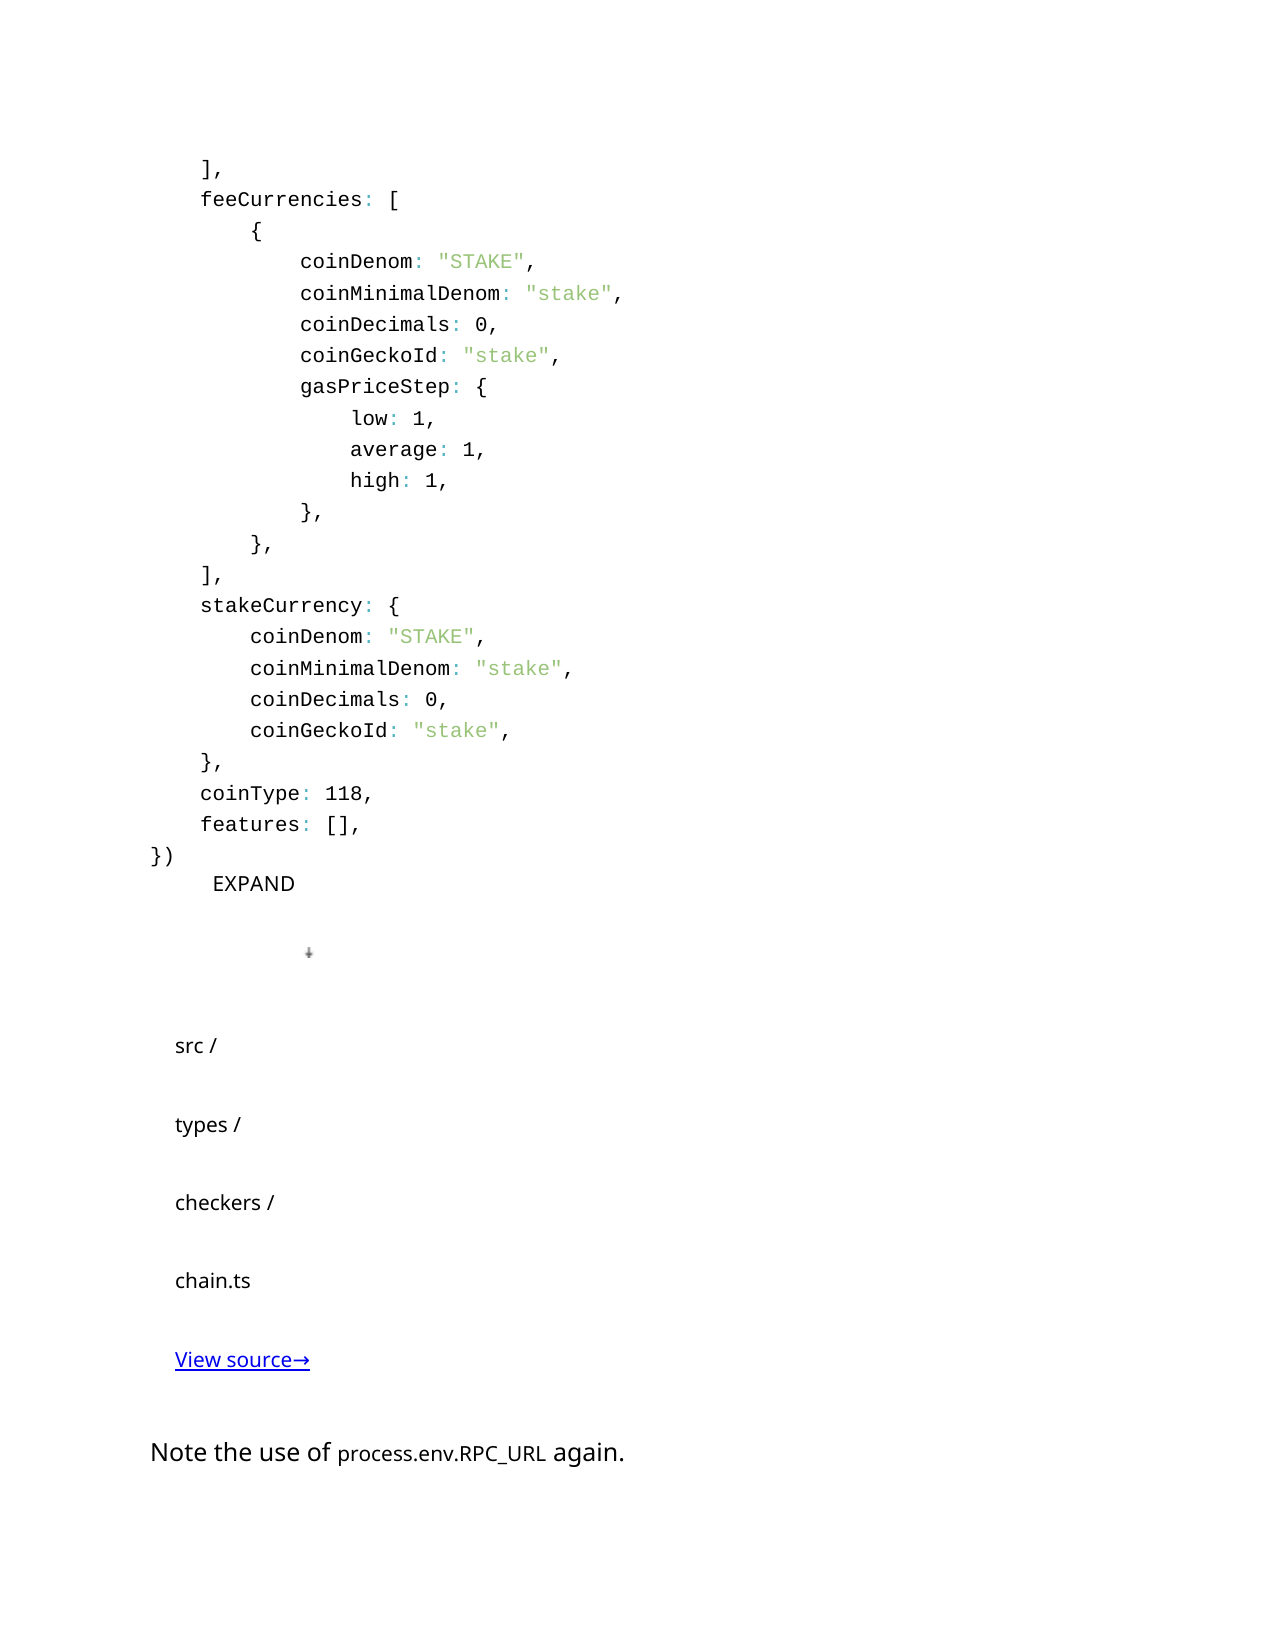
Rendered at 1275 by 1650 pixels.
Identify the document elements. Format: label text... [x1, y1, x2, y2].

text coinDenom: "STAKE", [150, 619, 1125, 650]
text }, [150, 744, 1125, 775]
text high: 1, [150, 462, 1125, 494]
text stakeCurrency: { [150, 587, 1125, 619]
text coinGeckoId: "stake", [150, 337, 1125, 369]
text checkers / [175, 1188, 1100, 1217]
text Note the use of process.env.RPC_URL again. [150, 1423, 1125, 1469]
text ], [150, 556, 1125, 587]
text { [150, 212, 1125, 244]
text types / [175, 1110, 1100, 1138]
text coinMinimalDenom: "stake", [150, 275, 1125, 306]
text src / [175, 1031, 1100, 1060]
text low: 1, [150, 400, 1125, 431]
text gasPriceStep: { [150, 369, 1125, 400]
text chain.ts [175, 1267, 1100, 1295]
text }, [150, 525, 1125, 556]
text coinMinimalDenom: "stake", [150, 650, 1125, 681]
text ], [150, 150, 1125, 181]
text coinType: 118, [150, 775, 1125, 806]
text coinGeckoId: "stake", [150, 712, 1125, 744]
text }, [150, 494, 1125, 525]
text Expand [212, 869, 1062, 897]
text }) [150, 837, 1125, 869]
text coinDecimals: 0, [150, 681, 1125, 712]
text coinDenom: "STAKE", [150, 244, 1125, 275]
text average: 1, [150, 431, 1125, 462]
text features: [], [150, 806, 1125, 837]
text View source→ [175, 1345, 1080, 1373]
text coinDecimals: 0, [150, 306, 1125, 337]
text feeCurrencies: [ [150, 181, 1125, 212]
